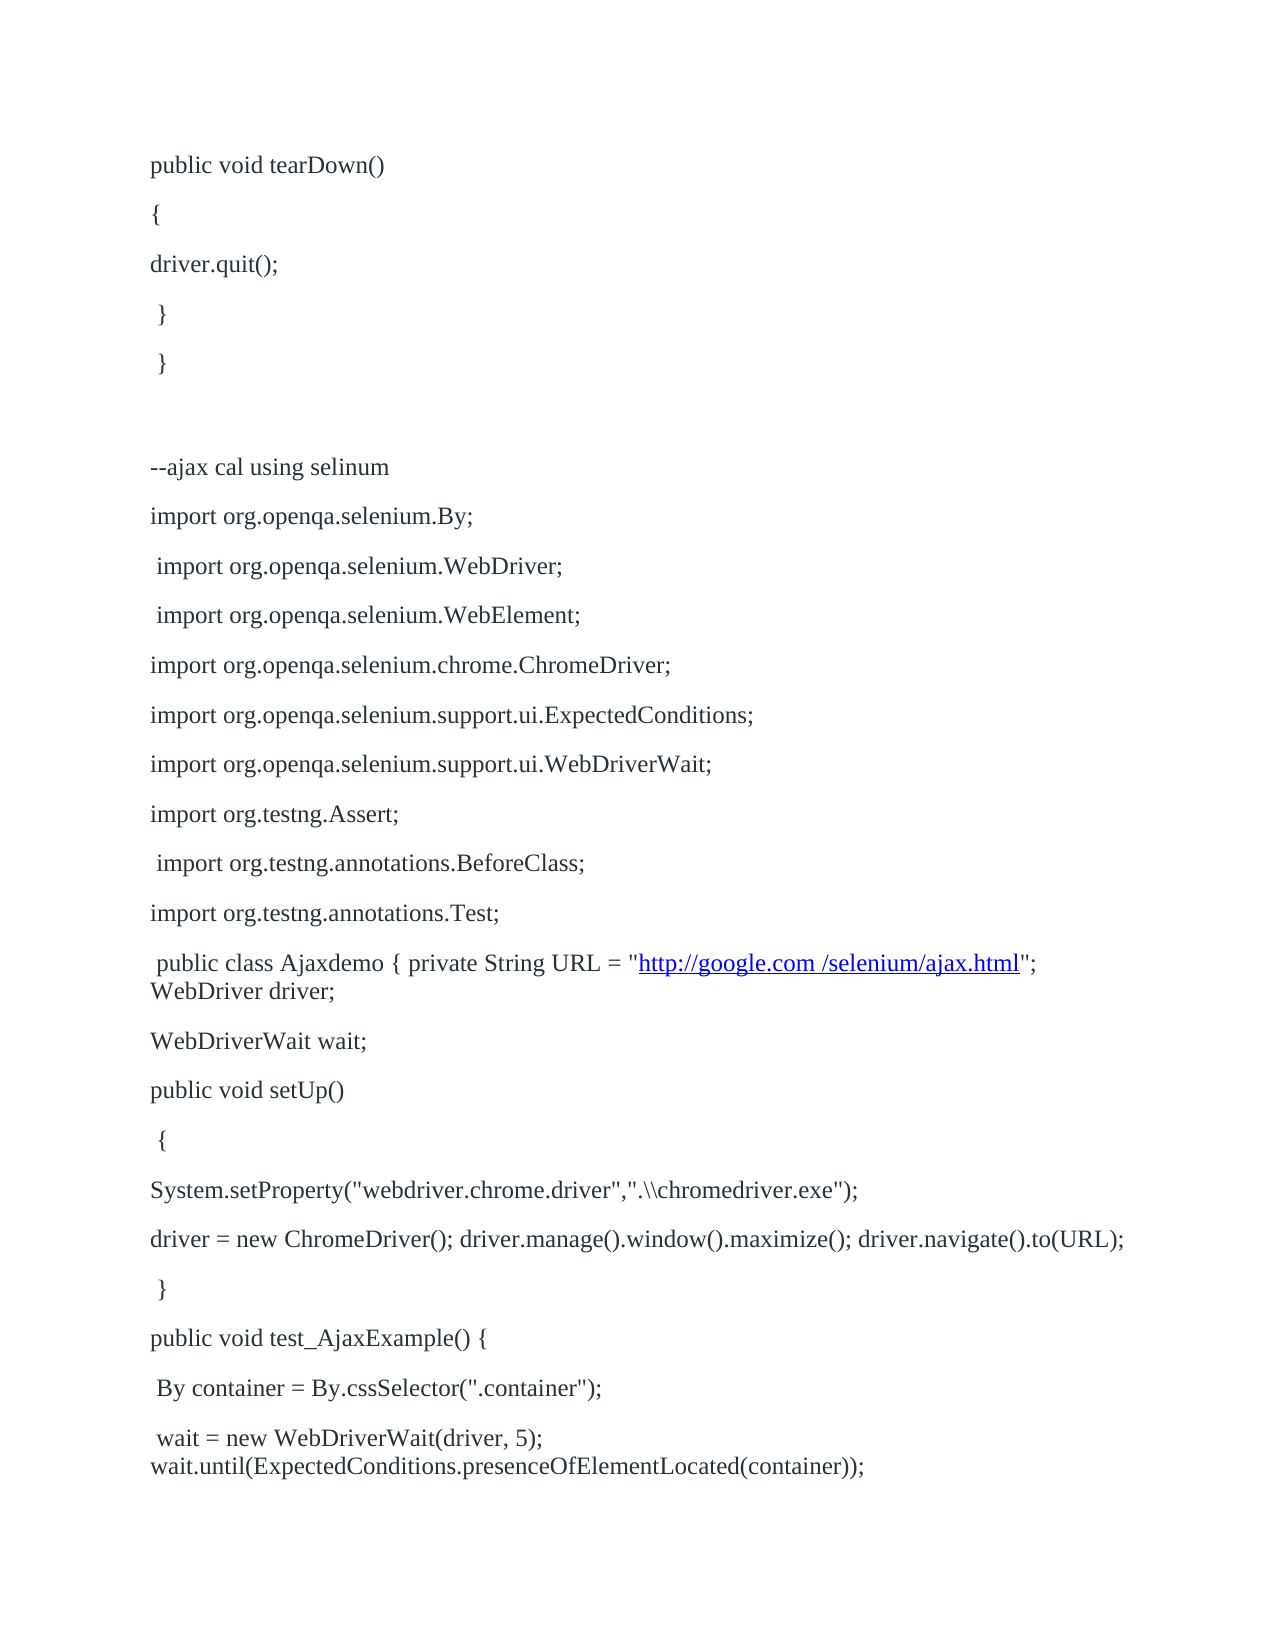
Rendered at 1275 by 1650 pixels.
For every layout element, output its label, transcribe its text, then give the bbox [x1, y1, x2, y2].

text } [150, 1274, 1125, 1303]
text import org.openqa.selenium.WebDriver; [150, 551, 1125, 580]
text import org.testng.annotations.BeforeClass; [150, 848, 1125, 877]
text import org.openqa.selenium.chrome.ChromeDriver; [150, 650, 1125, 679]
text --ajax cal using selinum [150, 452, 1125, 481]
text public void test_AjaxExample() { [150, 1323, 1125, 1352]
text { [150, 1125, 1125, 1154]
text driver.quit(); [150, 249, 1125, 278]
text import org.openqa.selenium.By; [150, 501, 1125, 530]
text System.setProperty("webdriver.chrome.driver",".\\chromedriver.exe"); [150, 1175, 1125, 1203]
text public void setUp() [150, 1076, 1125, 1104]
text import org.openqa.selenium.WebElement; [150, 601, 1125, 629]
text public void tearDown() [150, 150, 1125, 179]
text By container = By.cssSelector(".container"); [150, 1373, 1125, 1402]
text } [150, 348, 1125, 377]
text import org.testng.Assert; [150, 799, 1125, 828]
text { [150, 199, 1125, 228]
text import org.openqa.selenium.support.ui.ExpectedConditions; [150, 700, 1125, 728]
text import org.openqa.selenium.support.ui.WebDriverWait; [150, 749, 1125, 778]
text import org.testng.annotations.Test; [150, 898, 1125, 927]
text driver = new ChromeDriver(); driver.manage().window().maximize(); driver.navigate().to(URL); [150, 1224, 1125, 1253]
text } [150, 299, 1125, 327]
text wait = new WebDriverWait(driver, 5); wait.until(ExpectedConditions.presenceOfElementLocated(container)); [150, 1423, 1125, 1480]
text public class Ajaxdemo { private String URL = "http://google.com /selenium/ajax.html"; WebDriver driver; [150, 948, 1125, 1005]
text WebDriverWait wait; [150, 1026, 1125, 1055]
